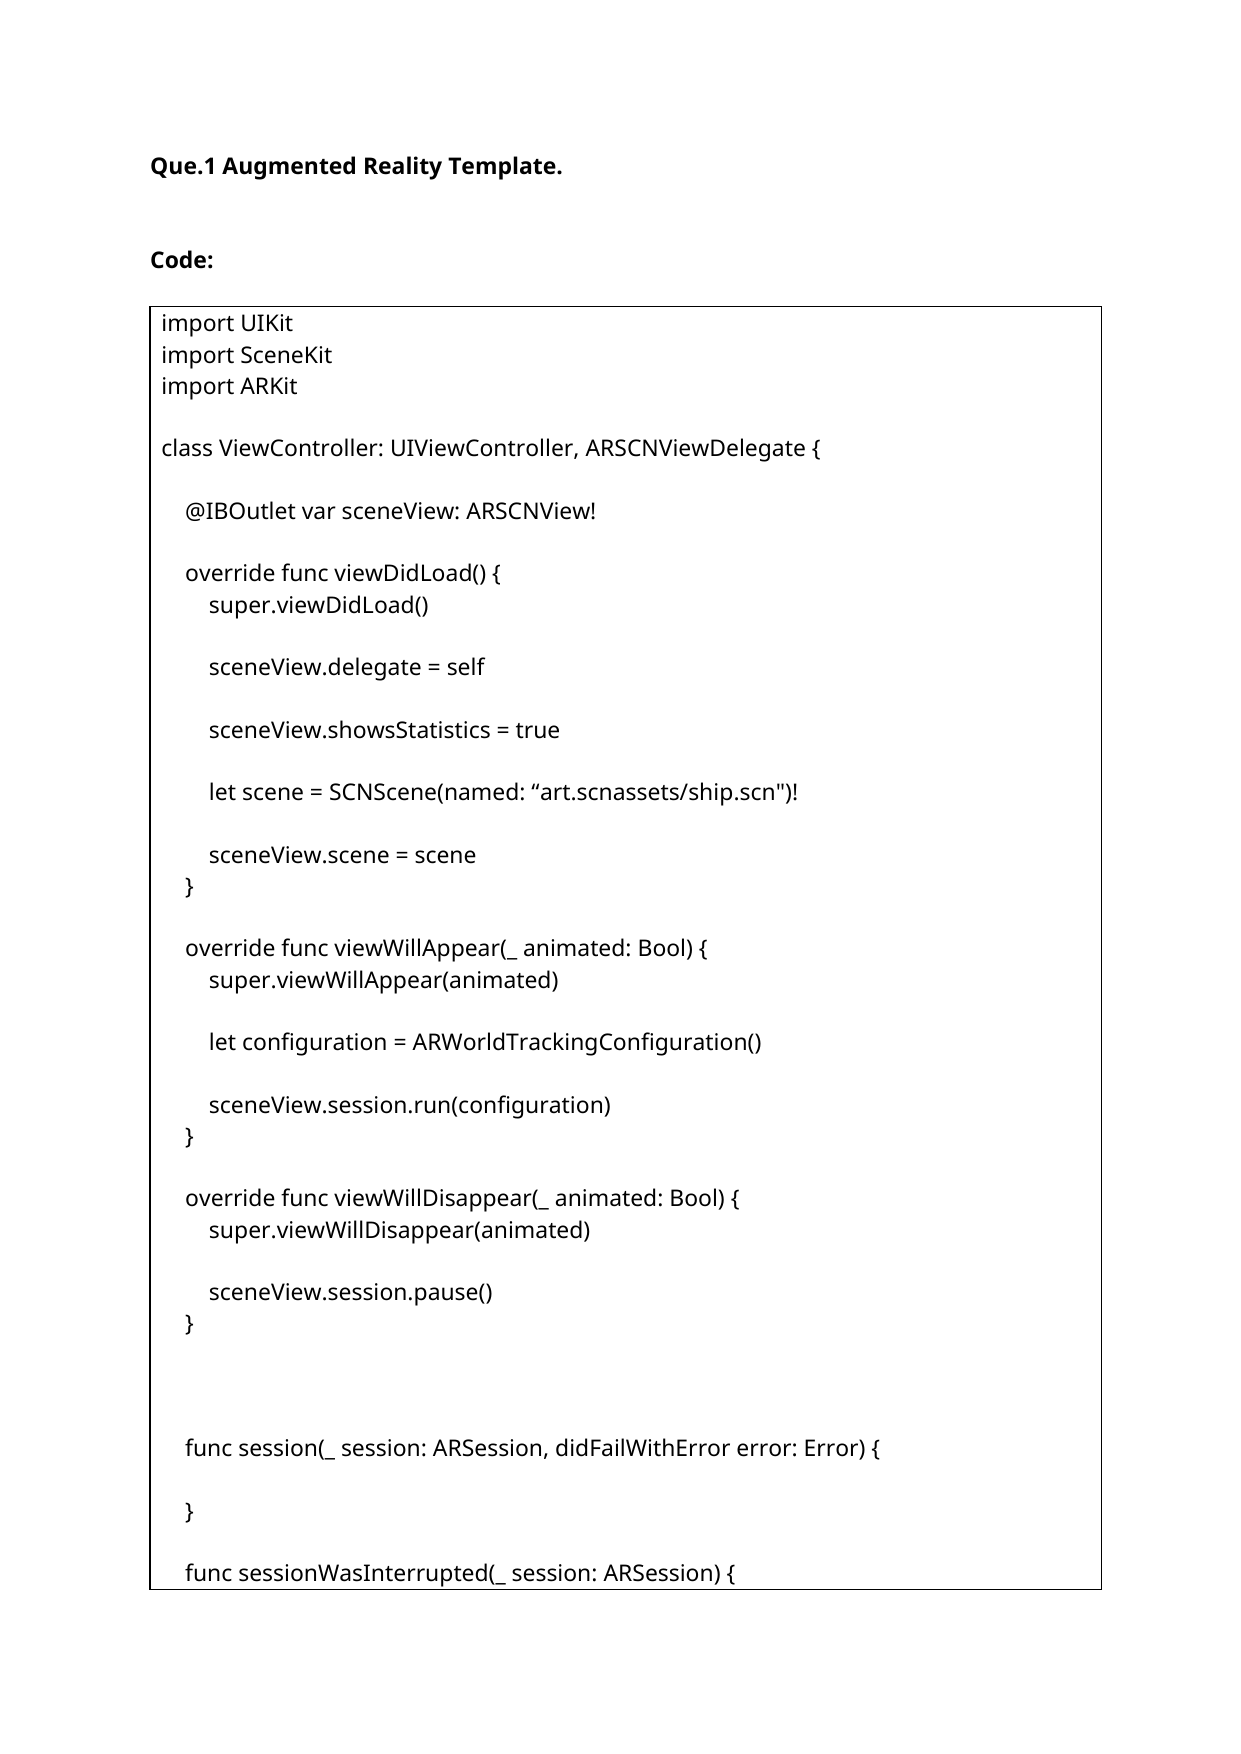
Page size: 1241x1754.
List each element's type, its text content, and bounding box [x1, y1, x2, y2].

text Que.1 Augmented Reality Template. [150, 150, 1090, 212]
text Code: [150, 244, 1090, 275]
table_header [151, 307, 1101, 1588]
